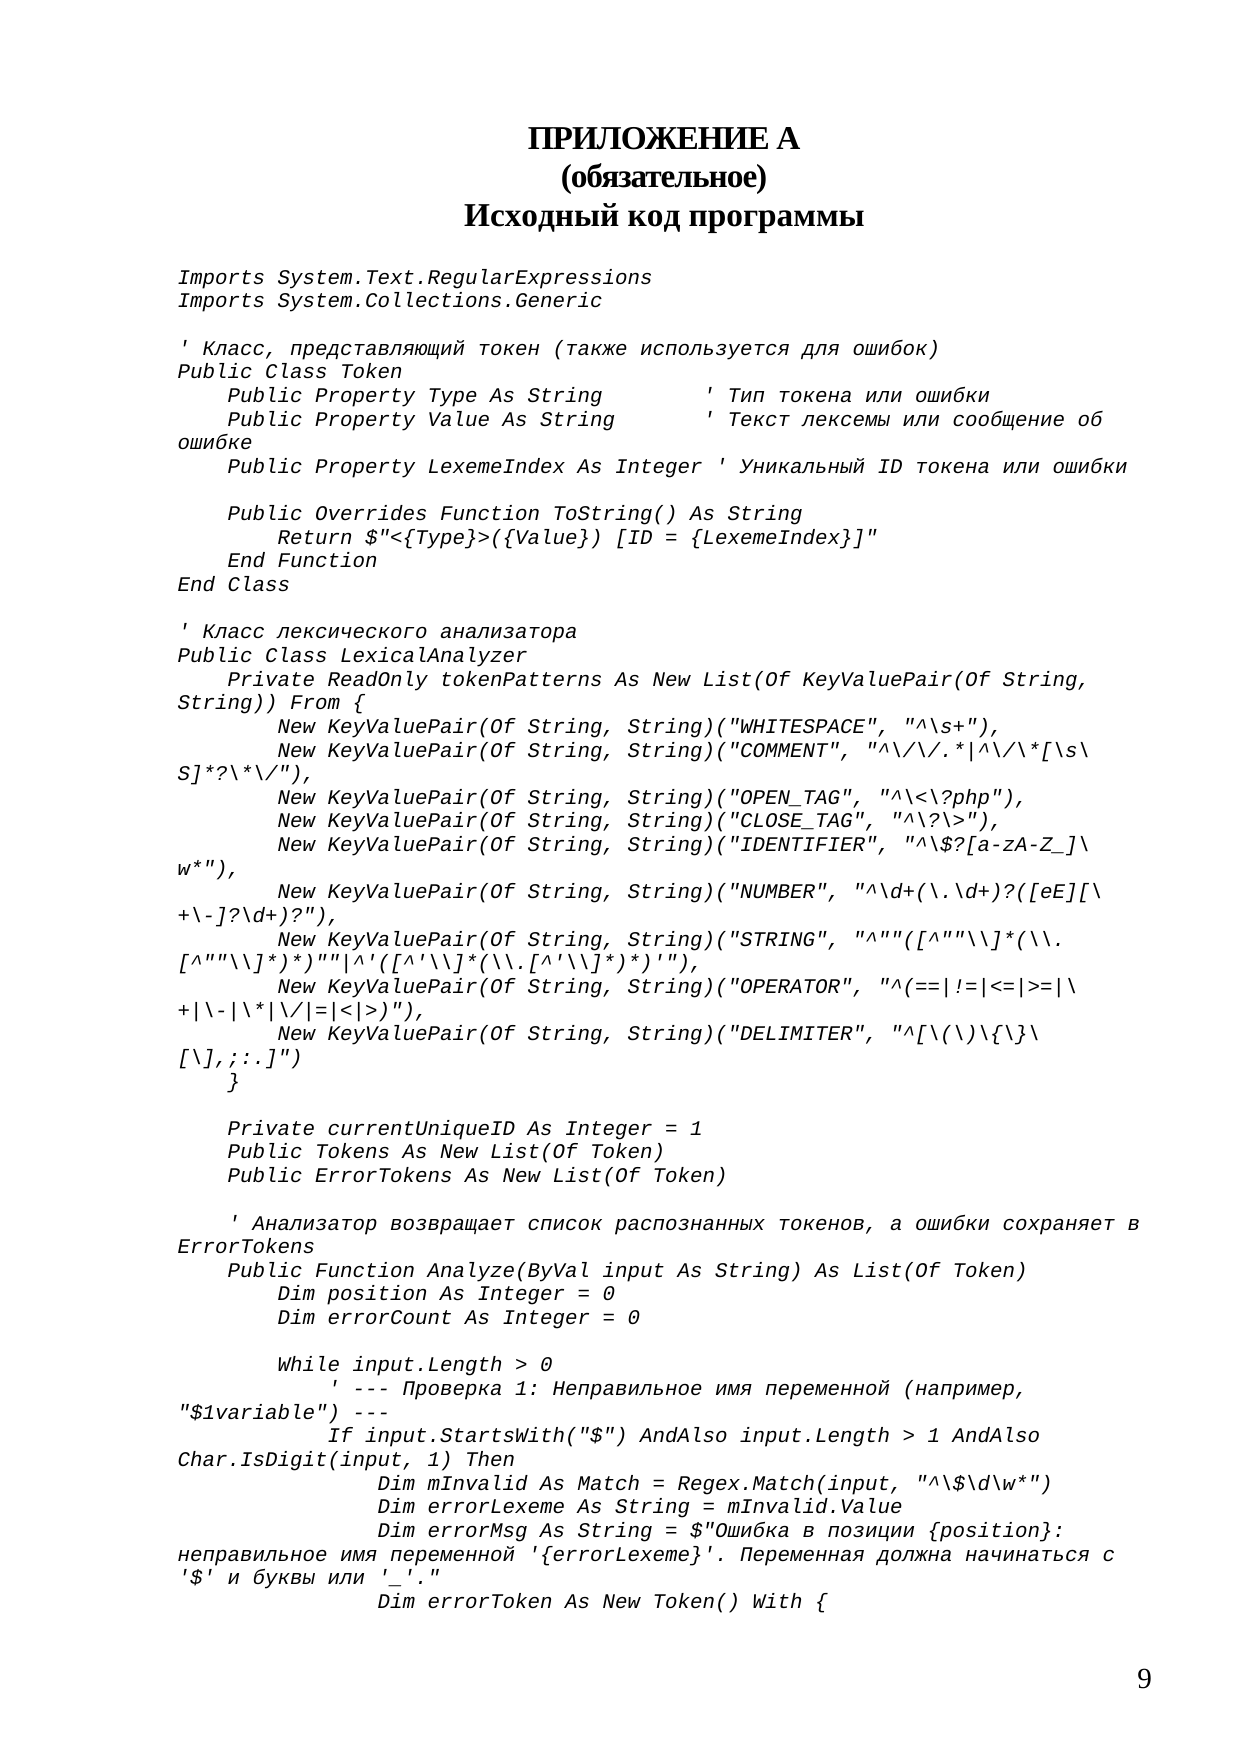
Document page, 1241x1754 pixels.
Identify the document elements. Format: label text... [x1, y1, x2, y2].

text Public ErrorTokens As New List(Of Token) [177, 1165, 1152, 1189]
text New KeyValuePair(Of String, String)("COMMENT", "^\/\/.*|^\/\*[\s\S]*?\*\/"), [177, 739, 1152, 787]
text Public Tokens As New List(Of Token) [177, 1142, 1152, 1165]
text Imports System.Text.RegularExpressions [177, 267, 1152, 290]
text New KeyValuePair(Of String, String)("NUMBER", "^\d+(\.\d+)?([eE][\+\-]?\d+)?"), [177, 881, 1152, 929]
text Dim errorMsg As String = $"Ошибка в позиции {position}: неправильное имя переменной '{errorLexeme}'. Переменная должна начинаться с '$' и буквы или '_'." [177, 1520, 1152, 1591]
text End Function [177, 550, 1152, 574]
text New KeyValuePair(Of String, String)("OPEN_TAG", "^\<\?php"), [177, 787, 1152, 811]
text Dim errorLexeme As String = mInvalid.Value [177, 1496, 1152, 1520]
text Dim mInvalid As Match = Regex.Match(input, "^\$\d\w*") [177, 1473, 1152, 1496]
text End Class [177, 574, 1152, 598]
text New KeyValuePair(Of String, String)("IDENTIFIER", "^\$?[a-zA-Z_]\w*"), [177, 834, 1152, 881]
text ' Класс лексического анализатора [177, 621, 1152, 645]
text New KeyValuePair(Of String, String)("DELIMITER", "^[\(\)\{\}\[\],;:.]") [177, 1023, 1152, 1071]
text } [177, 1071, 1152, 1094]
text Private ReadOnly tokenPatterns As New List(Of KeyValuePair(Of String, String)) From { [177, 669, 1152, 716]
text Исходный код программы [177, 195, 1152, 233]
text ' Анализатор возвращает список распознанных токенов, а ошибки сохраняет в ErrorTokens [177, 1212, 1152, 1260]
text If input.StartsWith("$") AndAlso input.Length > 1 AndAlso Char.IsDigit(input, 1) Then [177, 1425, 1152, 1473]
text New KeyValuePair(Of String, String)("OPERATOR", "^(==|!=|<=|>=|\+|\-|\*|\/|=|<|>)"), [177, 976, 1152, 1023]
text Return $"<{Type}>({Value}) [ID = {LexemeIndex}]" [177, 527, 1152, 550]
text ' Класс, представляющий токен (также используется для ошибок) [177, 338, 1152, 361]
text Dim position As Integer = 0 [177, 1283, 1152, 1307]
text Public Property Type As String ' Тип токена или ошибки [177, 385, 1152, 408]
text Public Overrides Function ToString() As String [177, 503, 1152, 527]
text New KeyValuePair(Of String, String)("WHITESPACE", "^\s+"), [177, 716, 1152, 739]
text Dim errorCount As Integer = 0 [177, 1307, 1152, 1331]
text Public Class Token [177, 361, 1152, 385]
text New KeyValuePair(Of String, String)("STRING", "^""([^""\\]*(\\.[^""\\]*)*)""|^'([^'\\]*(\\.[^'\\]*)*)'"), [177, 929, 1152, 976]
text Public Property Value As String ' Текст лексемы или сообщение об ошибке [177, 408, 1152, 456]
text Imports System.Collections.Generic [177, 290, 1152, 314]
text New KeyValuePair(Of String, String)("CLOSE_TAG", "^\?\>"), [177, 811, 1152, 834]
text Public Property LexemeIndex As Integer ' Уникальный ID токена или ошибки [177, 456, 1152, 479]
text Dim errorToken As New Token() With { [177, 1591, 1152, 1614]
text Public Function Analyze(ByVal input As String) As List(Of Token) [177, 1260, 1152, 1283]
text Public Class LexicalAnalyzer [177, 645, 1152, 669]
text Private currentUniqueID As Integer = 1 [177, 1118, 1152, 1142]
text ' --- Проверка 1: Неправильное имя переменной (например, "$1variable") --- [177, 1378, 1152, 1425]
text ПРИЛОЖЕНИЕ А [177, 118, 1152, 156]
text While input.Length > 0 [177, 1354, 1152, 1378]
text (обязательное) [177, 156, 1152, 195]
